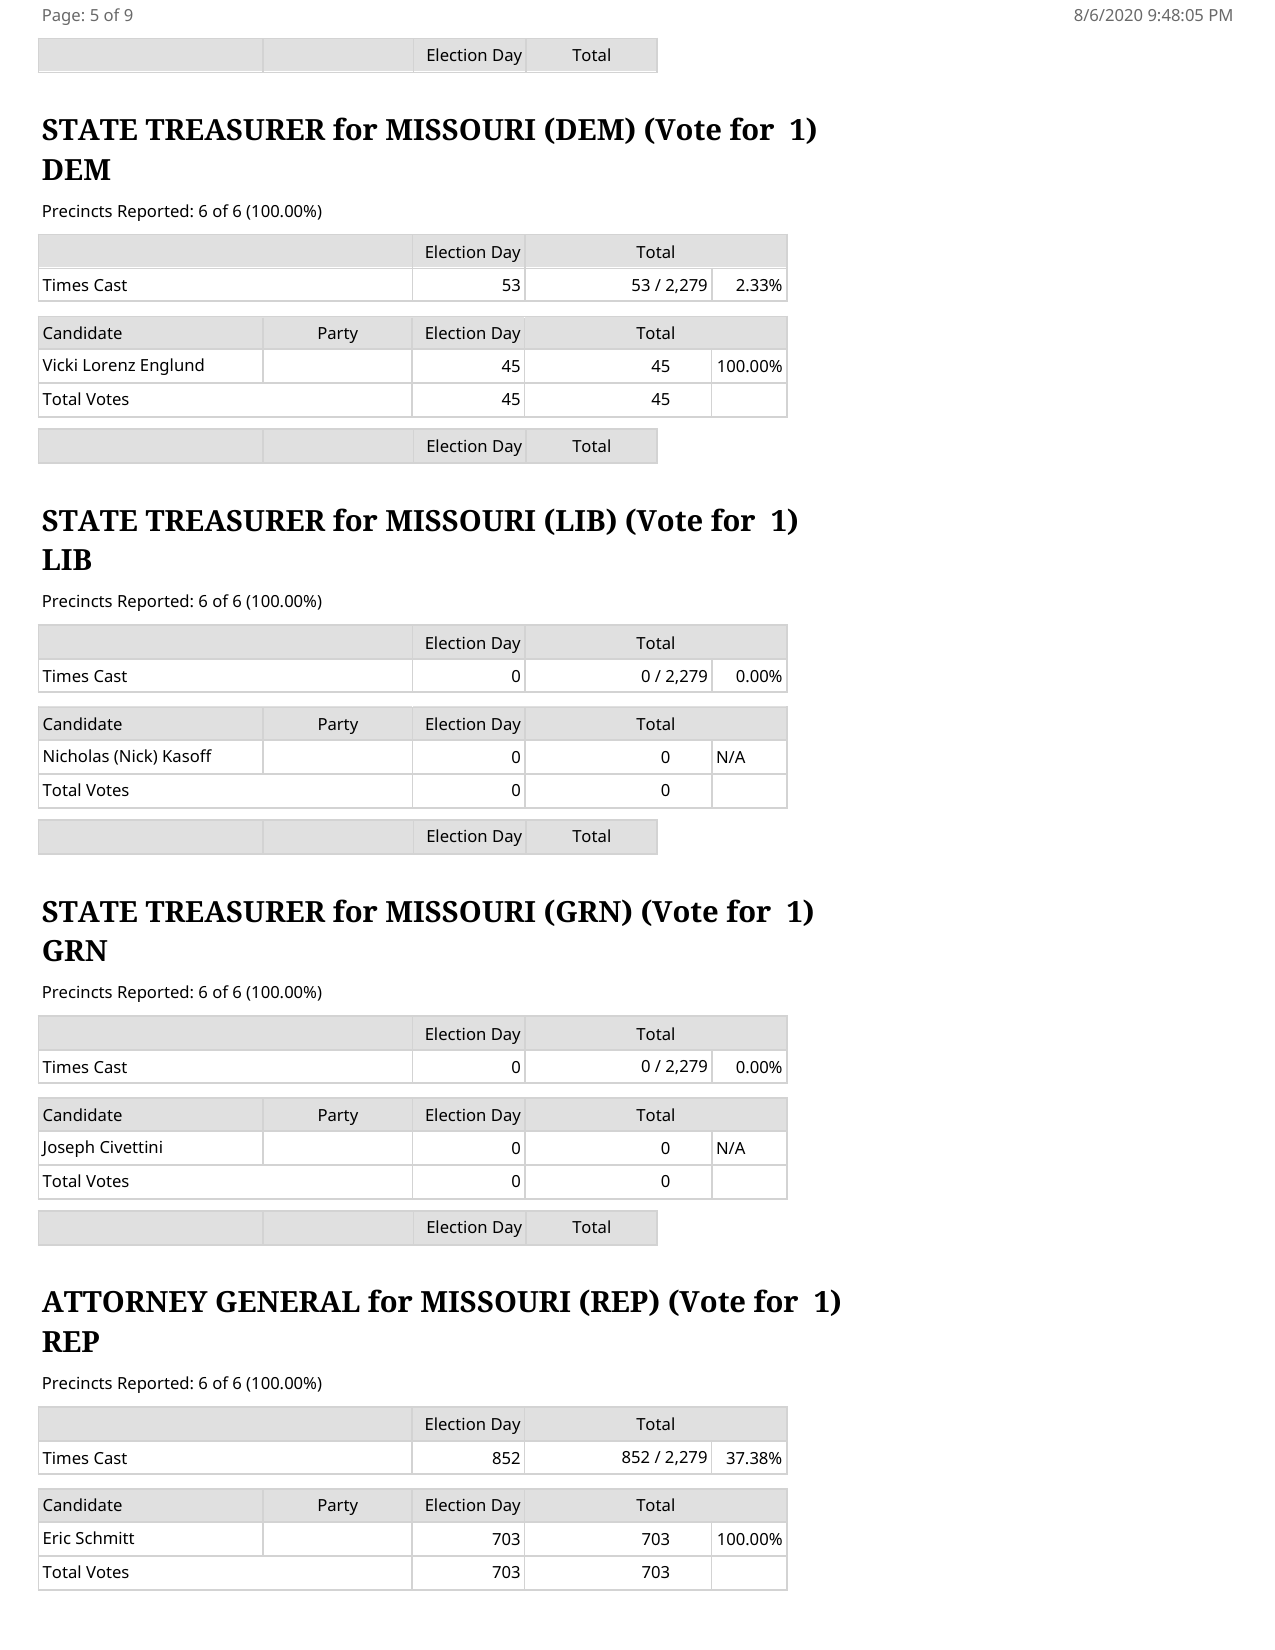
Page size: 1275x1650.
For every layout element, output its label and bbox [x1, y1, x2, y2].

table_header [38, 887, 1237, 1249]
table_header [38, 38, 1237, 76]
table_header [38, 105, 1237, 467]
table_header [38, 1278, 1237, 1601]
table_header [38, 496, 1237, 858]
